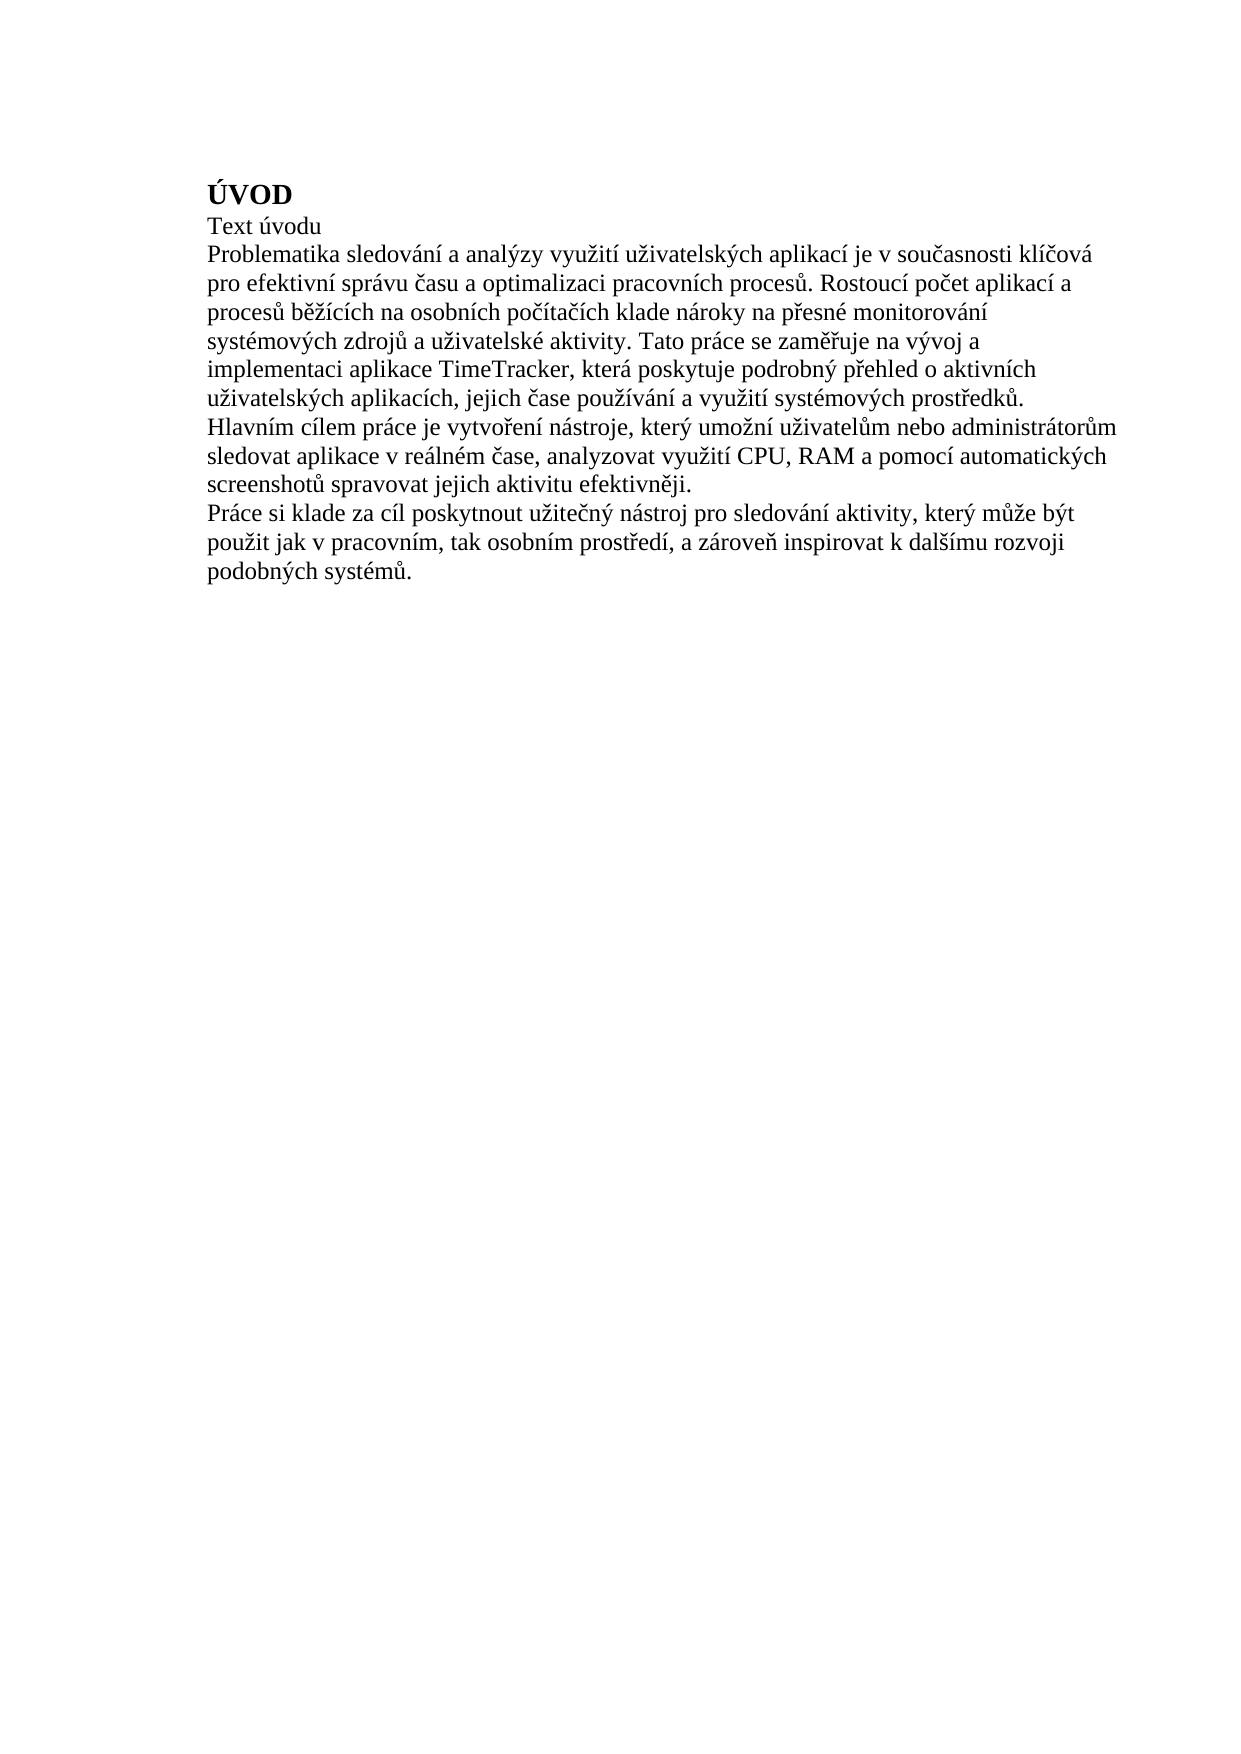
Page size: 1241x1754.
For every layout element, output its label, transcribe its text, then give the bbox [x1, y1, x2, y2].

text Text úvodu [207, 211, 1122, 239]
text Hlavním cílem práce je vytvoření nástroje, který umožní uživatelům nebo administrátorům sledovat aplikace v reálném čase, analyzovat využití CPU, RAM a pomocí automatických screenshotů spravovat jejich aktivitu efektivněji. [207, 412, 1122, 498]
text Problematika sledování a analýzy využití uživatelských aplikací je v současnosti klíčová pro efektivní správu času a optimalizaci pracovních procesů. Rostoucí počet aplikací a procesů běžících na osobních počítačích klade nároky na přesné monitorování systémových zdrojů a uživatelské aktivity. Tato práce se zaměřuje na vývoj a implementaci aplikace TimeTracker, která poskytuje podrobný přehled o aktivních uživatelských aplikacích, jejich čase používání a využití systémových prostředků. [207, 239, 1122, 412]
text Úvod [207, 177, 1122, 211]
text Práce si klade za cíl poskytnout užitečný nástroj pro sledování aktivity, který může být použit jak v pracovním, tak osobním prostředí, a zároveň inspirovat k dalšímu rozvoji podobných systémů. [207, 498, 1122, 584]
